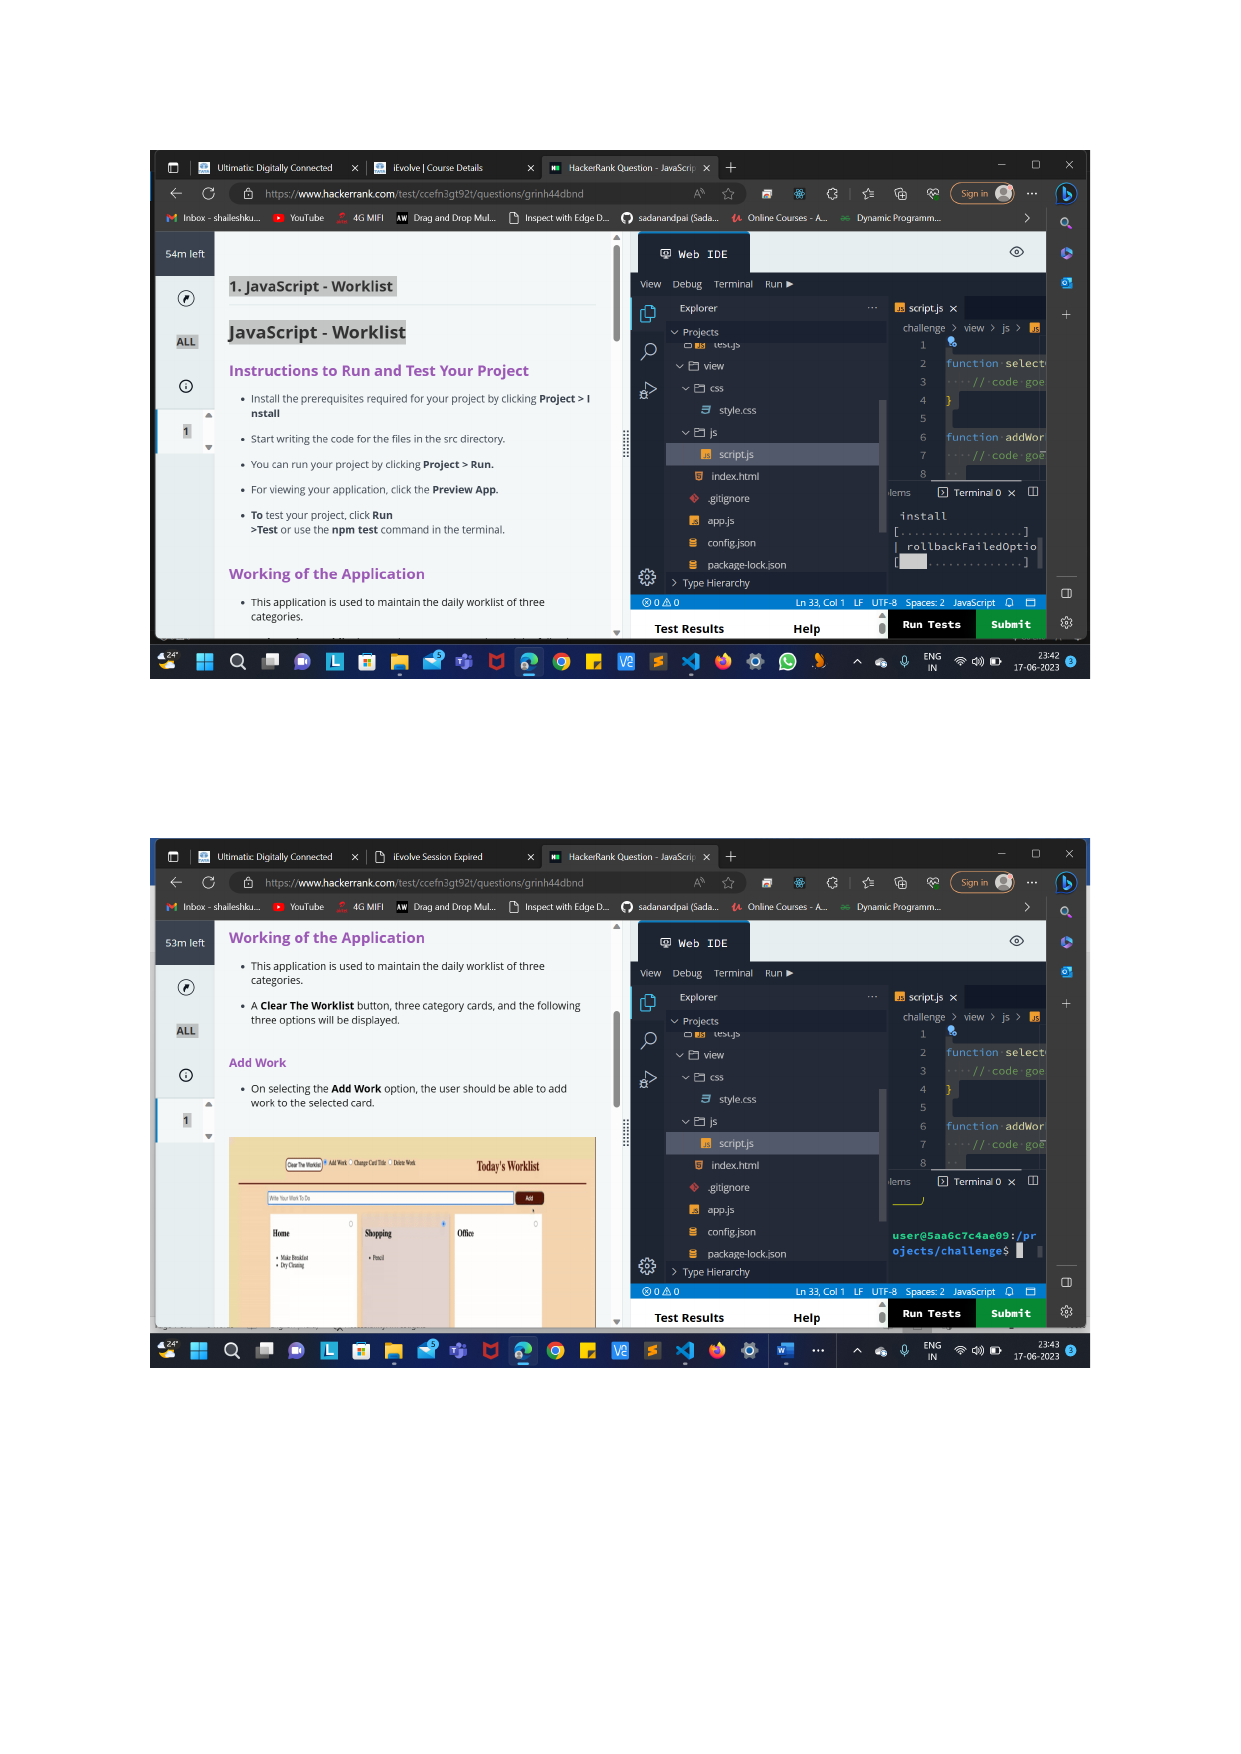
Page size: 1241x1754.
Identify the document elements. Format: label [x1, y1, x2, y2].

picture [150, 838, 1091, 1368]
picture [150, 150, 1091, 679]
